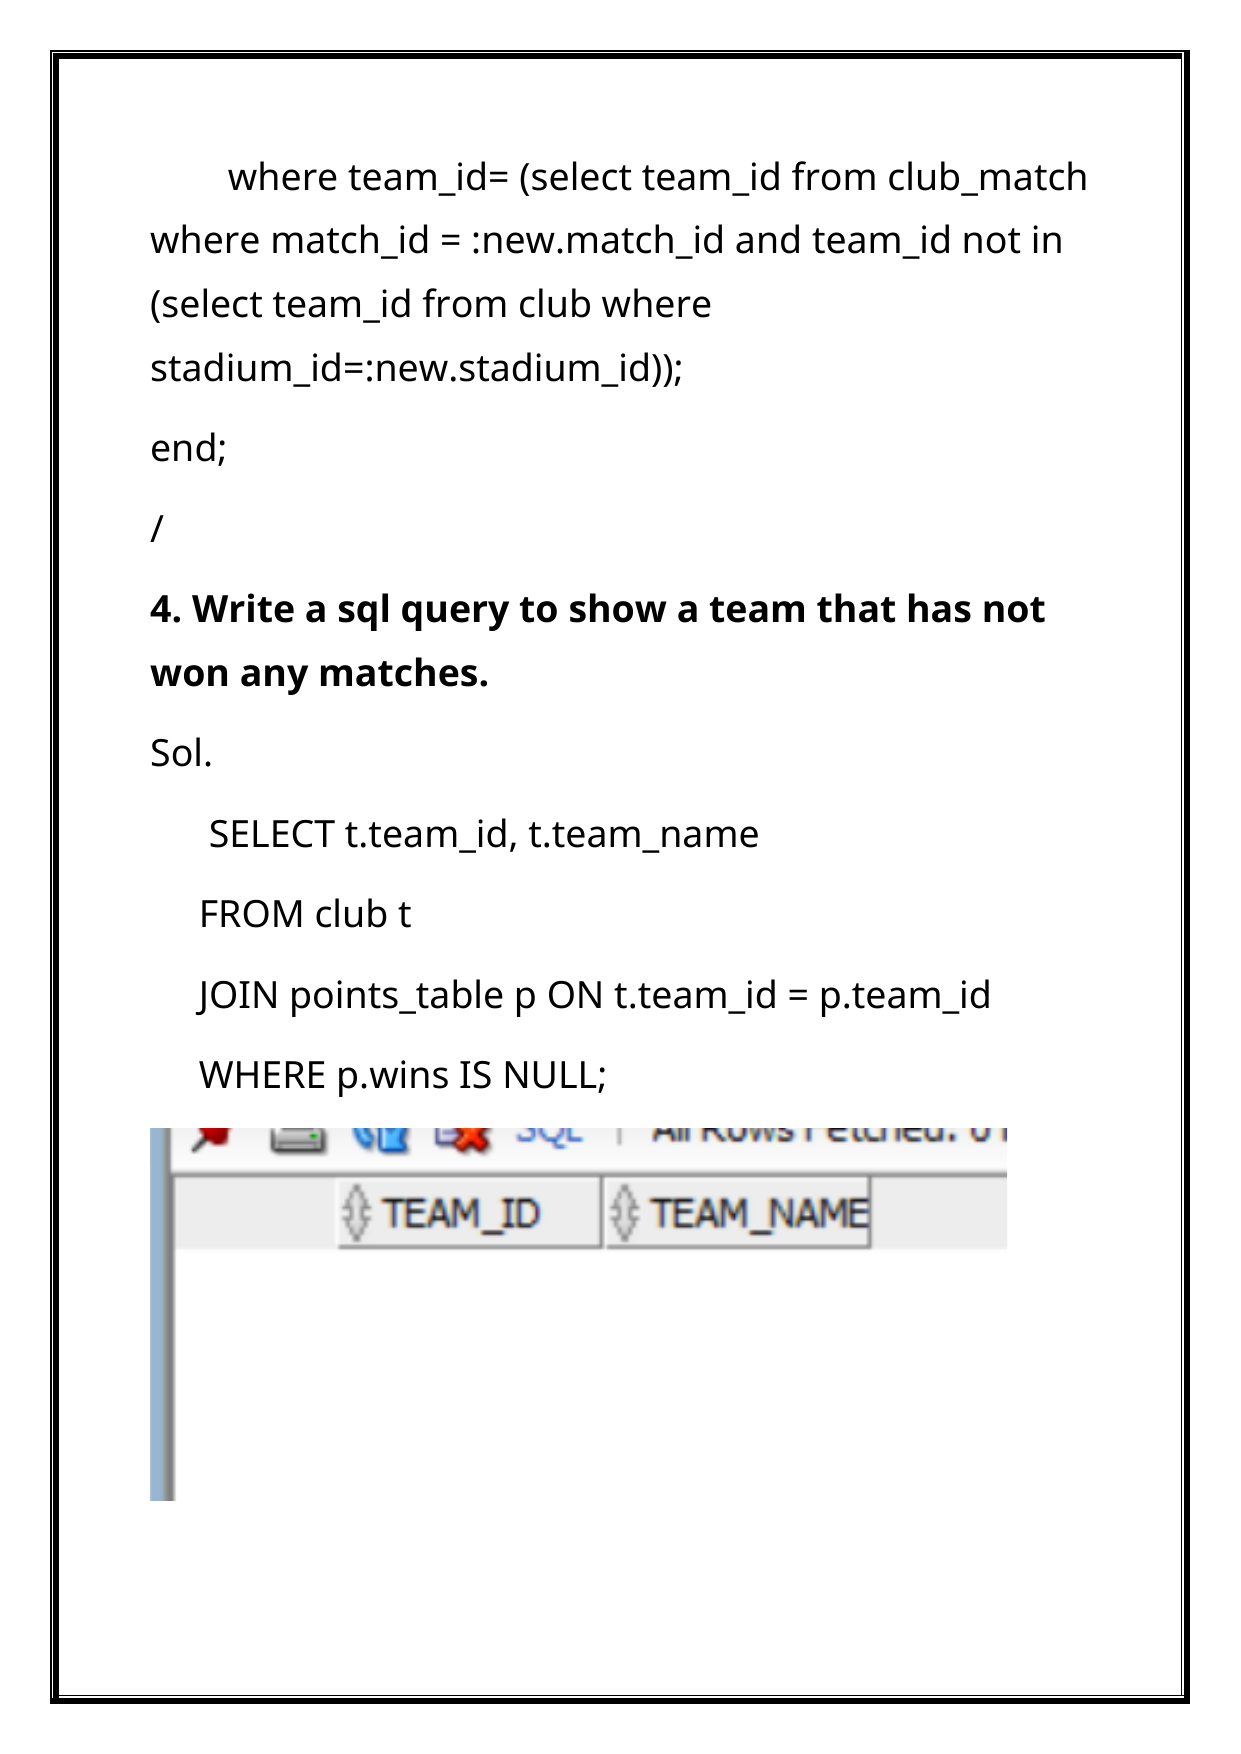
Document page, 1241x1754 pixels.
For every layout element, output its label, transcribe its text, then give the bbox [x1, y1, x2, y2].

text 4. Write a sql query to show a team that has not won any matches. [150, 582, 1090, 697]
text end; [150, 422, 1090, 473]
text / [150, 502, 1090, 553]
text where team_id= (select team_id from club_match where match_id = :new.match_id and team_id not in (select team_id from club where stadium_id=:new.stadium_id)); [150, 150, 1090, 392]
picture [150, 1128, 1008, 1501]
text WHERE p.wins IS NULL; [150, 1048, 1090, 1099]
text JOIN points_table p ON t.team_id = p.team_id [150, 968, 1090, 1019]
text Sol. [150, 727, 1090, 778]
text FROM club t [150, 887, 1090, 938]
text SELECT t.team_id, t.team_name [150, 807, 1090, 858]
